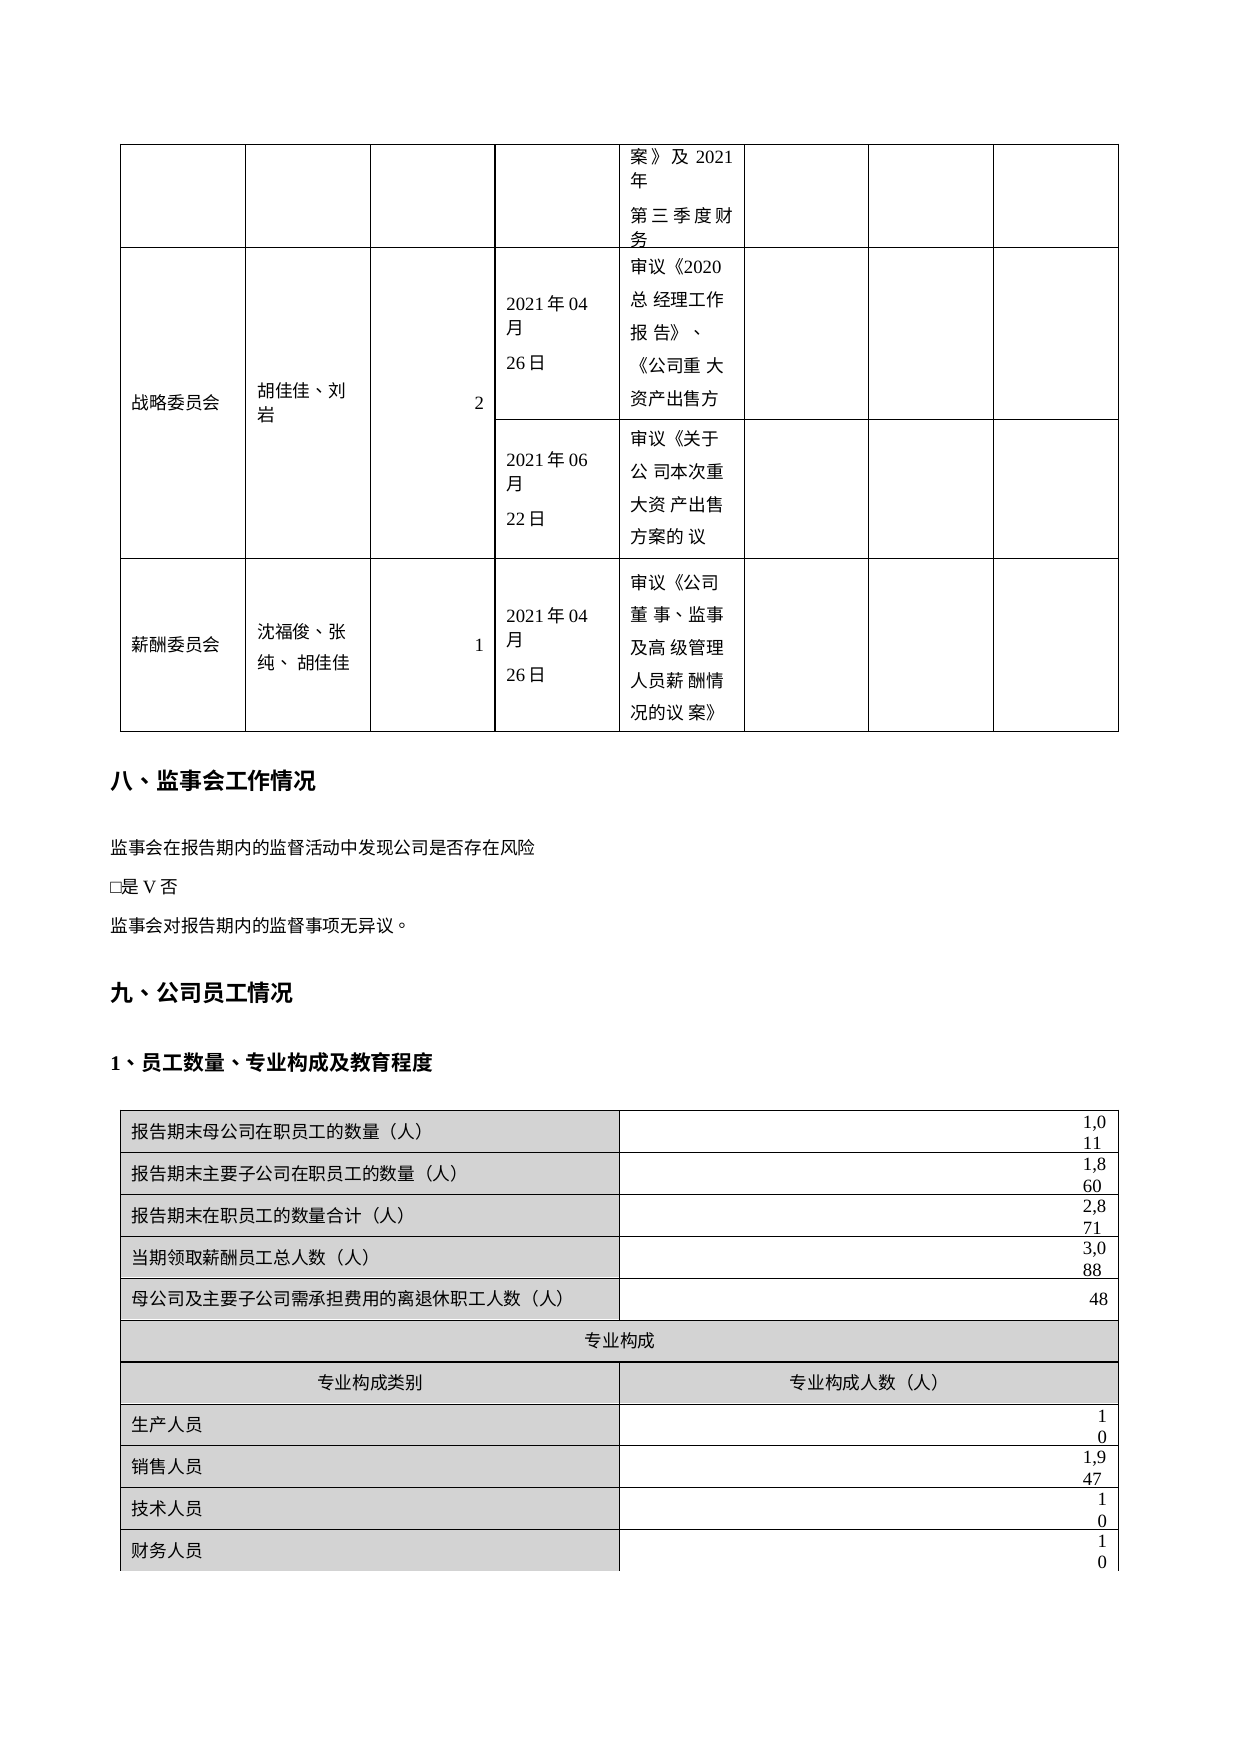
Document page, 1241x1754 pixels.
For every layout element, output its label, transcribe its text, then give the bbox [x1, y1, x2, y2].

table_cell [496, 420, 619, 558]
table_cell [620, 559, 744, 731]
subtitle 1、员工数量、专业构成及教育程度 [110, 1048, 1129, 1076]
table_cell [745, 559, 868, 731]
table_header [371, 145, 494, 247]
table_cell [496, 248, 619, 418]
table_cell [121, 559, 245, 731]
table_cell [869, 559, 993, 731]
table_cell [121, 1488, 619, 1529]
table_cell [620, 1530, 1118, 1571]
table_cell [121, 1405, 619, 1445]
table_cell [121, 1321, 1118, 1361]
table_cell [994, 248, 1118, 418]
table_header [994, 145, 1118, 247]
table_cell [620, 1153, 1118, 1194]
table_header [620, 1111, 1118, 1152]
text 监事会在报告期内的监督活动中发现公司是否存在风险 [110, 836, 1129, 860]
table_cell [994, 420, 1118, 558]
subtitle 八、监事会工作情况 [110, 765, 1129, 796]
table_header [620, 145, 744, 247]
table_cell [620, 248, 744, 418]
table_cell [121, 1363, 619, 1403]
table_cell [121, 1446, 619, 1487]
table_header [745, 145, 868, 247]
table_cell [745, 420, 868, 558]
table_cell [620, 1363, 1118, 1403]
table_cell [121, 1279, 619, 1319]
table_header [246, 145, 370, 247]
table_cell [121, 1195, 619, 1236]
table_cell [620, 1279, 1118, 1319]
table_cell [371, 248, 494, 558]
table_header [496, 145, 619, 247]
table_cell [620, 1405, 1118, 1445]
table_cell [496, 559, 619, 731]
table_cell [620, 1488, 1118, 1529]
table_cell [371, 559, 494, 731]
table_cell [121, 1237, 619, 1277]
text 监事会对报告期内的监督事项无异议。 [110, 913, 1129, 937]
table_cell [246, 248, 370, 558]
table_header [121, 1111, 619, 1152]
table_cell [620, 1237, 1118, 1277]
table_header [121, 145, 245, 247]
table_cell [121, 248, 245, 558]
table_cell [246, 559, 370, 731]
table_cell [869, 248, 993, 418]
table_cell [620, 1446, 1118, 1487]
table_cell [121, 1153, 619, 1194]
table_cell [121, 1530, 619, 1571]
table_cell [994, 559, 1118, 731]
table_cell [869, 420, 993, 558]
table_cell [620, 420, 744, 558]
text □是V否 [110, 874, 1129, 899]
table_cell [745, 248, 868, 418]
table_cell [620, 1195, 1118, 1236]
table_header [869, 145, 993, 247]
subtitle 九、公司员工情况 [110, 977, 1129, 1008]
